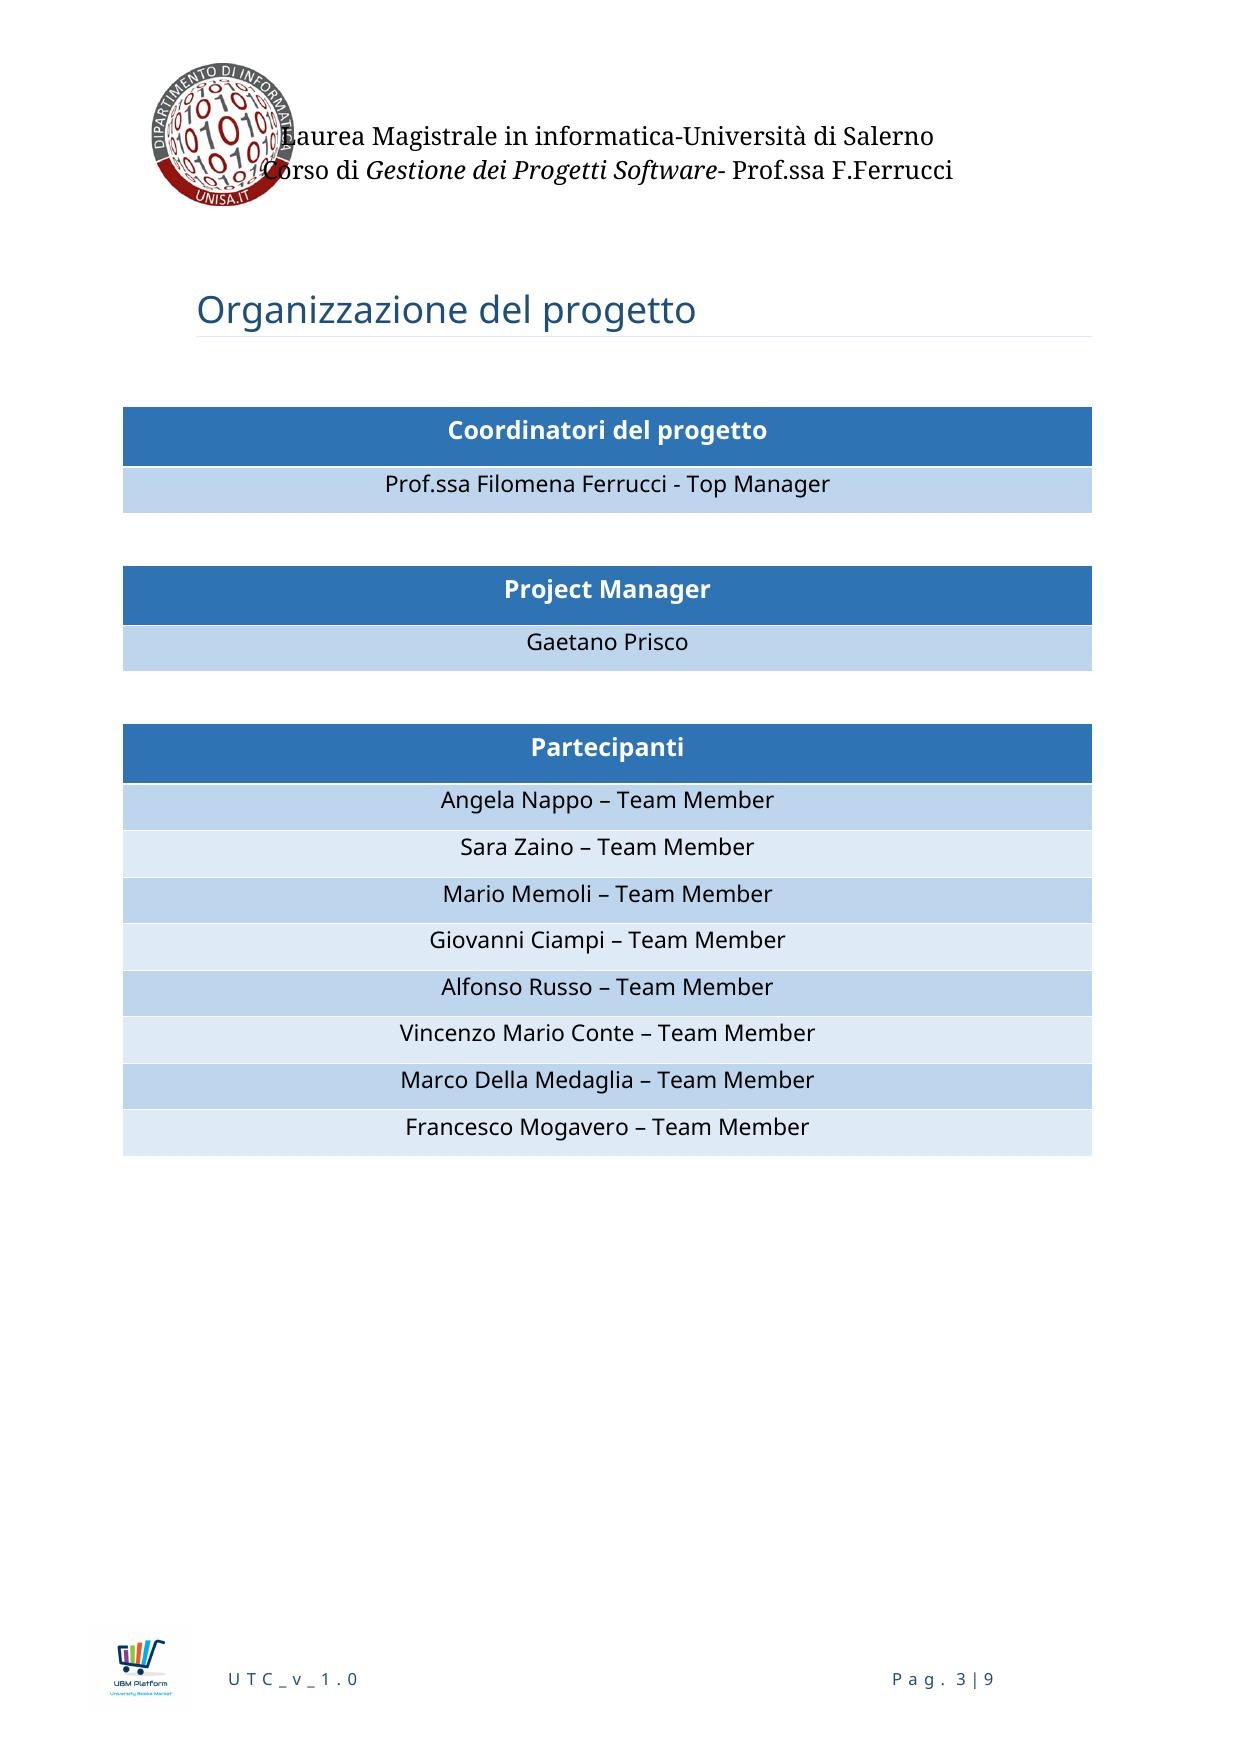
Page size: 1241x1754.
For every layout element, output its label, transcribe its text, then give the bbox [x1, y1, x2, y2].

table_header Coordinatori del progetto [123, 407, 1092, 466]
table_cell Gaetano Prisco [123, 626, 1092, 671]
text Organizzazione del progetto [196, 283, 1092, 336]
table_cell Alfonso Russo – Team Member [123, 971, 1092, 1016]
picture [89, 1626, 193, 1711]
table_header Partecipanti [123, 724, 1092, 783]
table_header Project Manager [123, 566, 1092, 625]
table_cell Prof.ssa Filomena Ferrucci - Top Manager [123, 468, 1092, 513]
table_cell Francesco Mogavero – Team Member [123, 1110, 1092, 1156]
table_cell Marco Della Medaglia – Team Member [123, 1064, 1092, 1109]
table_cell Sara Zaino – Team Member [123, 831, 1092, 877]
table_cell Angela Nappo – Team Member [123, 785, 1092, 830]
table_cell Vincenzo Mario Conte – Team Member [123, 1017, 1092, 1063]
table_cell Giovanni Ciampi – Team Member [123, 924, 1092, 970]
picture [151, 63, 294, 206]
table_cell Mario Memoli – Team Member [123, 878, 1092, 923]
